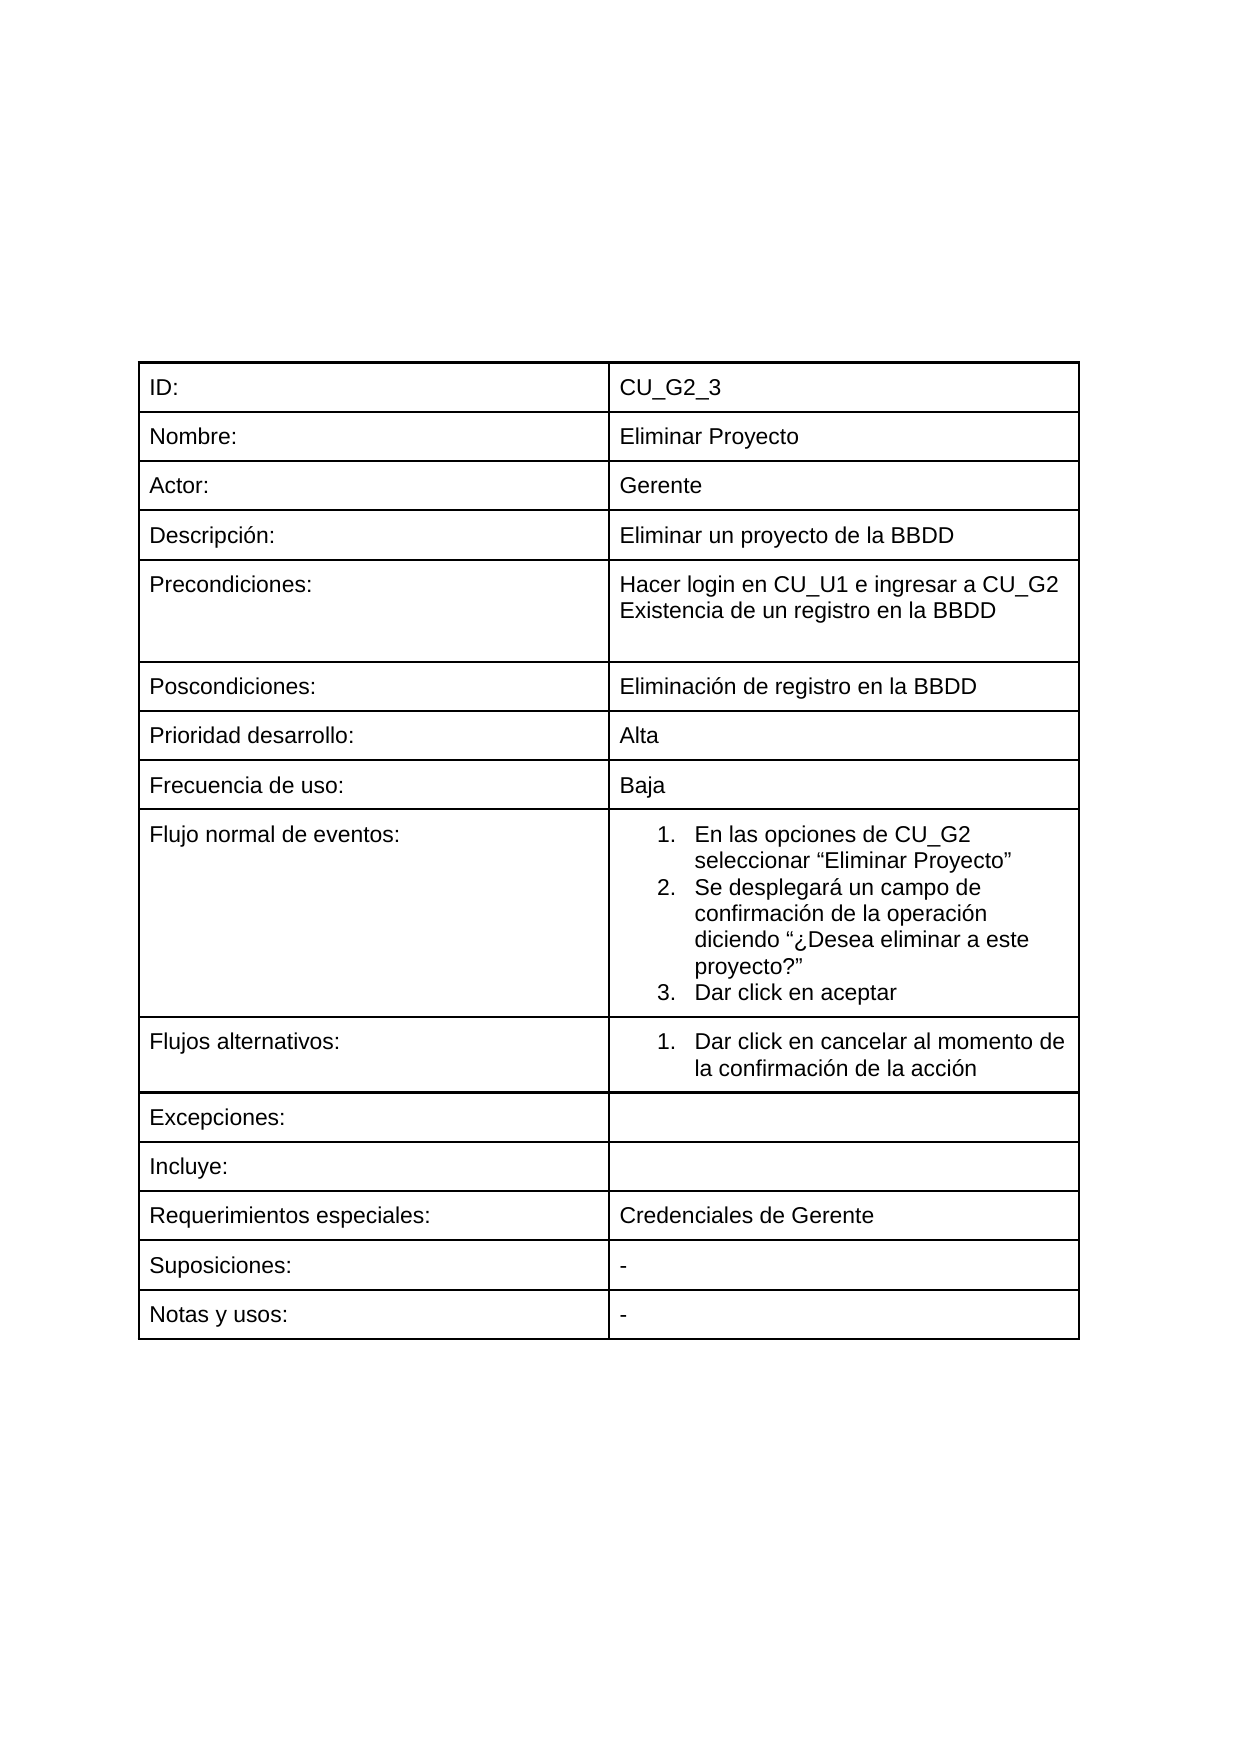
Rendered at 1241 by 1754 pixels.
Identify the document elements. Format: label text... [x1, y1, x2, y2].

table_cell Descripción: [140, 511, 608, 558]
table_cell - [610, 1291, 1078, 1338]
table_cell En las opciones de CU_G2 seleccionar “Eliminar Proyecto” Se desplegará un campo de confirmación de la operación diciendo “¿Desea eliminar a este proyecto?” Dar click en aceptar [610, 810, 1078, 1016]
table_cell Alta [610, 712, 1078, 759]
table_cell Excepciones: [140, 1094, 608, 1141]
table_header ID: [140, 364, 608, 411]
table_cell Precondiciones: [140, 561, 608, 661]
table_cell Credenciales de Gerente [610, 1192, 1078, 1239]
table_cell Flujo normal de eventos: [140, 810, 608, 1016]
table_cell Suposiciones: [140, 1241, 608, 1288]
table_cell Eliminar un proyecto de la BBDD [610, 511, 1078, 558]
table_cell Gerente [610, 462, 1078, 509]
table_cell Nombre: [140, 413, 608, 460]
table_cell [610, 1143, 1078, 1190]
table_cell Notas y usos: [140, 1291, 608, 1338]
table_cell - [610, 1241, 1078, 1288]
table_cell Eliminar Proyecto [610, 413, 1078, 460]
table_cell Prioridad desarrollo: [140, 712, 608, 759]
table_cell Flujos alternativos: [140, 1018, 608, 1091]
table_cell Frecuencia de uso: [140, 761, 608, 808]
table_header CU_G2_3 [610, 364, 1078, 411]
table_cell [610, 1094, 1078, 1141]
table_cell Eliminación de registro en la BBDD [610, 663, 1078, 710]
table_cell Incluye: [140, 1143, 608, 1190]
table_cell Actor: [140, 462, 608, 509]
table_cell Baja [610, 761, 1078, 808]
table_cell Dar click en cancelar al momento de la confirmación de la acción [610, 1018, 1078, 1091]
table_cell Hacer login en CU_U1 e ingresar a CU_G2 Existencia de un registro en la BBDD [610, 561, 1078, 661]
table_cell Requerimientos especiales: [140, 1192, 608, 1239]
table_cell Poscondiciones: [140, 663, 608, 710]
